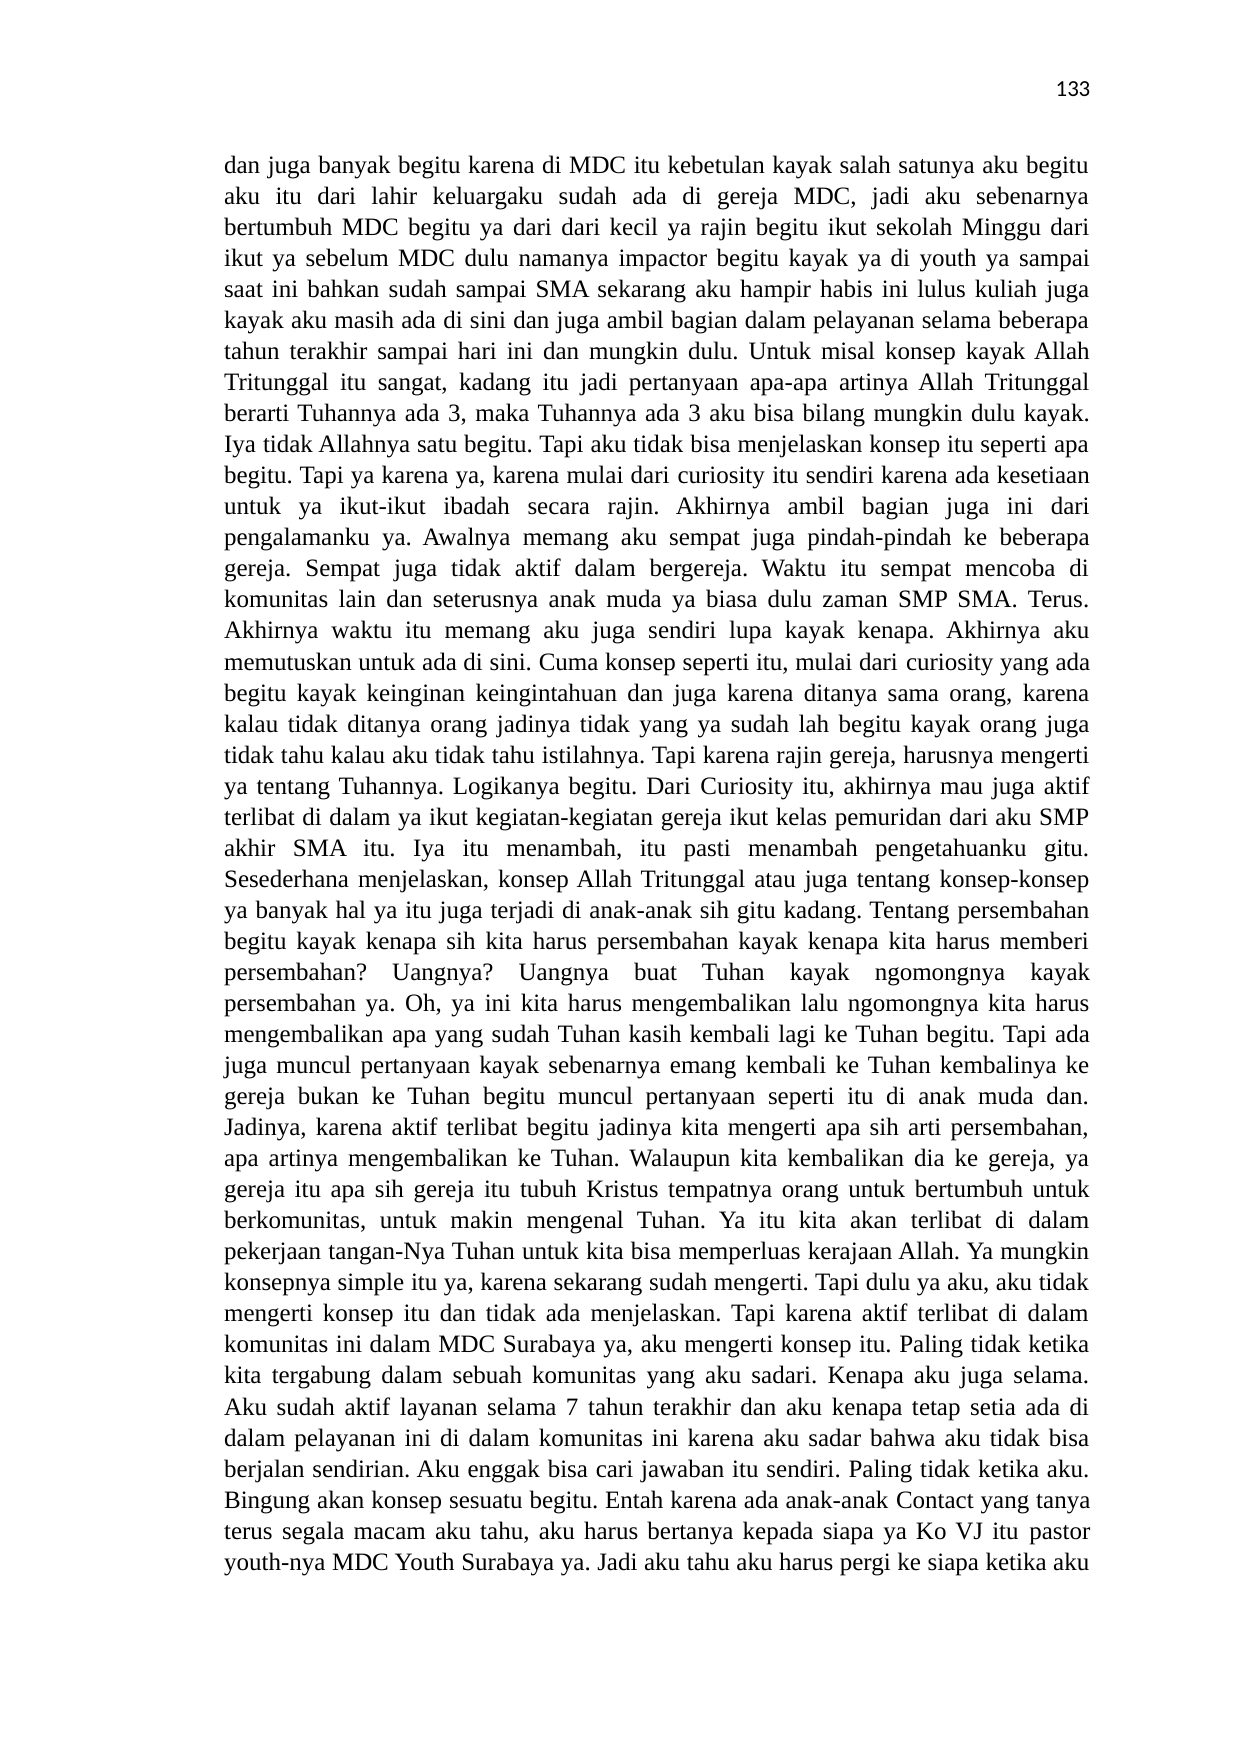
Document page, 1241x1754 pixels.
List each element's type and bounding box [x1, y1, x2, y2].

text [209, 150, 1090, 1576]
